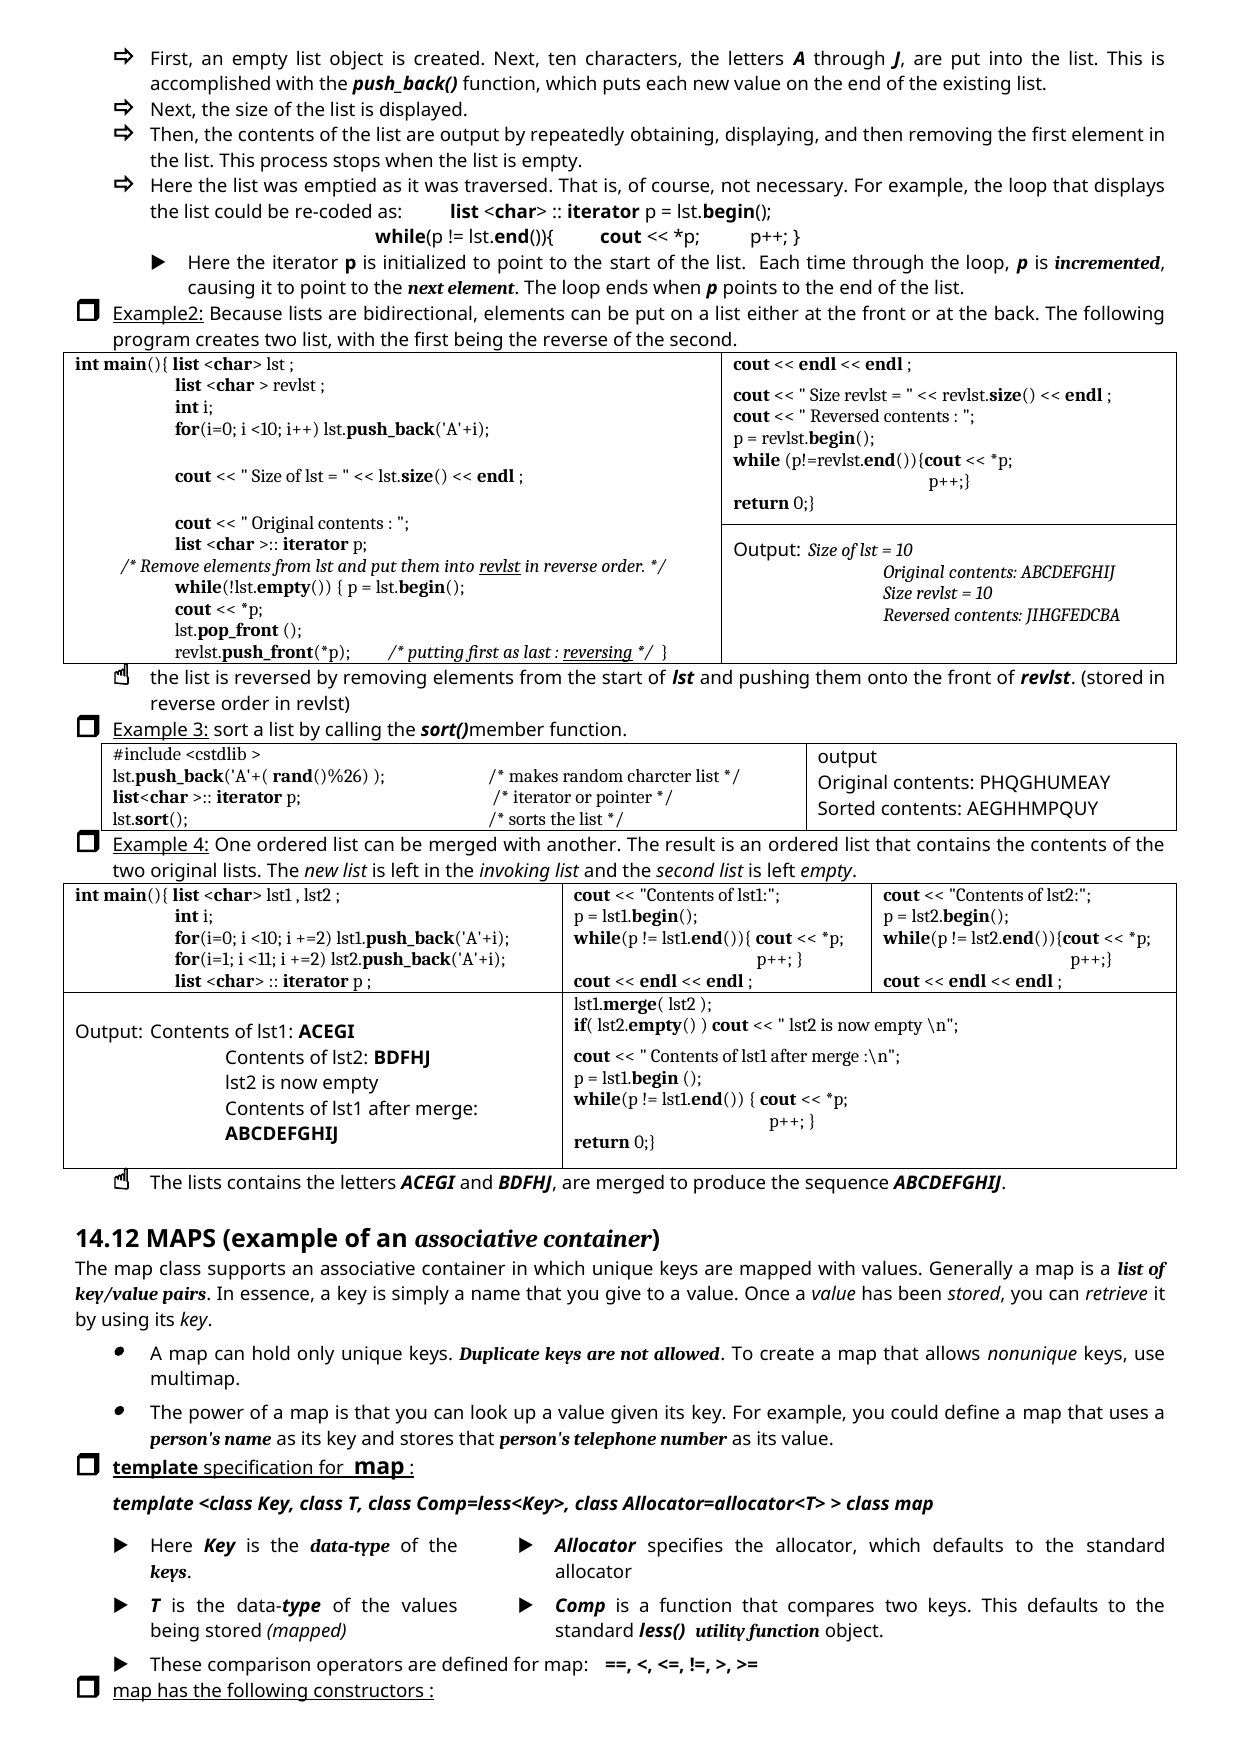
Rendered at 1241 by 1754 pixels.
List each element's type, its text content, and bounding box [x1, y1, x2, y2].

table_cell These comparison operators are defined for map: ==, <, <=, !=, >, >= [64, 1643, 1177, 1677]
list map has the following constructors : [75, 1677, 1165, 1703]
list the list is reversed by removing elements from the start of lst and pushing them onto the front of revlst. (stored in reverse order in revlst) [112, 664, 1165, 716]
table_cell lst1.merge( lst2 ); if( lst2.empty() ) cout << " lst2 is now empty \n"; cout << " Contents of lst1 after merge :\n"; p = lst1.begin (); while(p != lst1.end()) { cout << *p; p++; } return 0;} [563, 993, 1176, 1168]
list Here the list was emptied as it was traversed. That is, of course, not necessary. For example, the loop that displays the list could be re-coded as: list <char> :: iterator p = lst.begin(); [112, 173, 1165, 224]
list template specification for map : [75, 1450, 1165, 1482]
list Example 3: sort a list by calling the sort()member function. [75, 716, 1165, 743]
list First, an empty list object is created. Next, ten characters, the letters A through J, are put into the list. This is accomplished with the push_back() function, which puts each new value on the end of the existing list. [112, 45, 1165, 96]
table_cell Output: Size of lst = 10 Original contents: ABCDEFGHIJ Size revlst = 10 Reversed contents: JIHGFEDCBA [722, 525, 1176, 663]
list The power of a map is that you can look up a value given its key. For example, you could define a map that uses a person's name as its key and stores that person's telephone number as its value. [112, 1399, 1165, 1450]
table_header int main(){ list <char> lst ; list <char > revlst ; int i; for(i=0; i <10; i++) lst.push_back('A'+i); cout << " Size of lst = " << lst.size() << endl ; cout << " Original contents : "; list <char >:: iterator p; /* Remove elements from lst and put them into revlst in reverse order. */ while(!lst.empty()) { p = lst.begin(); cout << *p; lst.pop_front (); revlst.push_front(*p); /* putting first as last : reversing */ } [64, 353, 721, 663]
list Next, the size of the list is displayed. [112, 96, 1165, 122]
list Example 4: One ordered list can be merged with another. The result is an ordered list that contains the contents of the two original lists. The new list is left in the invoking list and the second list is left empty. [75, 831, 1165, 883]
text 14.12 MAPS (example of an associative container) [75, 1221, 1165, 1255]
table_header Allocator specifies the allocator, which defaults to the standard allocator Comp is a function that compares two keys. This defaults to the standard less() utility function object. [469, 1524, 1177, 1643]
table_header Here Key is the data-type of the keys. T is the data-type of the values being stored (mapped) [64, 1524, 469, 1643]
list Here the iterator p is initialized to point to the start of the list. Each time through the loop, p is incremented, causing it to point to the next element. The loop ends when p points to the end of the list. [150, 249, 1165, 300]
table_header cout << endl << endl ; cout << " Size revlst = " << revlst.size() << endl ; cout << " Reversed contents : "; p = revlst.begin(); while (p!=revlst.end()){cout << *p; p++;} return 0;} [722, 353, 1176, 523]
text while(p != lst.end()){ cout << *p; p++; } [300, 224, 1165, 249]
list The lists contains the letters ACEGI and BDFHJ, are merged to produce the sequence ABCDEFGHIJ. [112, 1169, 1165, 1195]
text The map class supports an associative container in which unique keys are mapped with values. Generally a map is a list of key/value pairs. In essence, a key is simply a name that you give to a value. Once a value has been stored, you can retrieve it by using its key. [75, 1255, 1165, 1332]
table_header #include <cstdlib > lst.push_back('A'+( rand()%26) ); /* makes random charcter list */ list<char >:: iterator p; /* iterator or pointer */ lst.sort(); /* sorts the list */ [102, 744, 806, 830]
list Example2: Because lists are bidirectional, elements can be put on a list either at the front or at the back. The following program creates two list, with the first being the reverse of the second. [75, 300, 1165, 352]
table_header cout << "Contents of lst1:"; p = lst1.begin(); while(p != lst1.end()){ cout << *p; p++; } cout << endl << endl ; [563, 884, 871, 992]
text template <class Key, class T, class Comp=less<Key>, class Allocator=allocator<T> > class map [75, 1490, 1165, 1516]
table_cell Output: Contents of lst1: ACEGI Contents of lst2: BDFHJ lst2 is now empty Contents of lst1 after merge: ABCDEFGHIJ [64, 993, 562, 1168]
list Then, the contents of the list are output by repeatedly obtaining, displaying, and then removing the first element in the list. This process stops when the list is empty. [112, 122, 1165, 173]
list A map can hold only unique keys. Duplicate keys are not allowed. To create a map that allows nonunique keys, use multimap. [112, 1340, 1165, 1391]
table_header int main(){ list <char> lst1 , lst2 ; int i; for(i=0; i <10; i +=2) lst1.push_back('A'+i); for(i=1; i <11; i +=2) lst2.push_back('A'+i); list <char> :: iterator p ; [64, 884, 562, 992]
table_header output Original contents: PHQGHUMEAY Sorted contents: AEGHHMPQUY [807, 744, 1176, 830]
table_header cout << "Contents of lst2:"; p = lst2.begin(); while(p != lst2.end()){cout << *p; p++;} cout << endl << endl ; [872, 884, 1176, 992]
